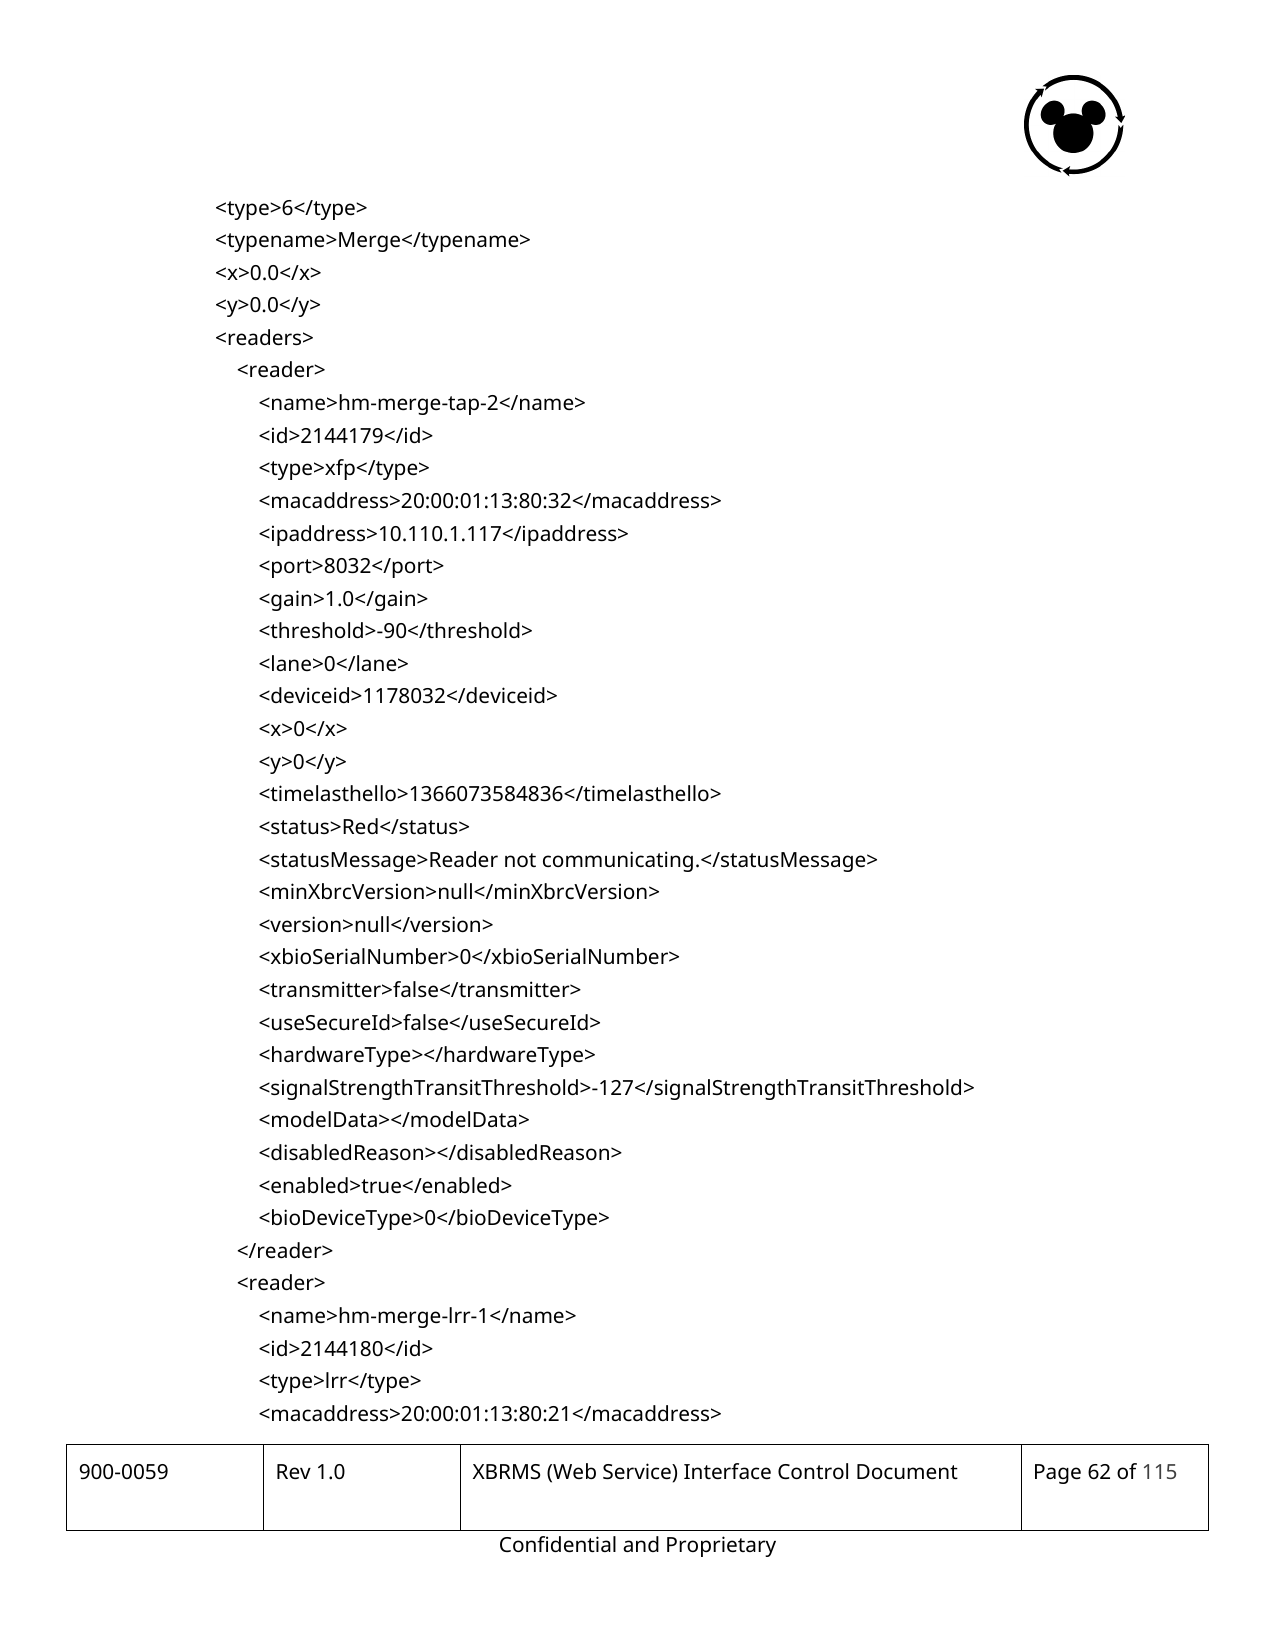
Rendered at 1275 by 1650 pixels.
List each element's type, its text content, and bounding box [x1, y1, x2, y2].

text <port>8032</port> [150, 551, 1125, 580]
text <macaddress>20:00:01:13:80:32</macaddress> [150, 486, 1125, 514]
text <xbioSerialNumber>0</xbioSerialNumber> [150, 942, 1125, 971]
text <name>hm-merge-lrr-1</name> [150, 1301, 1125, 1329]
text <x>0</x> [150, 714, 1125, 743]
text <threshold>-90</threshold> [150, 616, 1125, 645]
text <signalStrengthTransitThreshold>-127</signalStrengthTransitThreshold> [150, 1073, 1125, 1101]
text <timelasthello>1366073584836</timelasthello> [150, 779, 1125, 808]
text <statusMessage>Reader not communicating.</statusMessage> [150, 845, 1125, 873]
text <y>0</y> [150, 747, 1125, 775]
text <ipaddress>10.110.1.117</ipaddress> [150, 519, 1125, 547]
text <y>0.0</y> [150, 290, 1125, 319]
text <modelData></modelData> [150, 1106, 1125, 1134]
text <status>Red</status> [150, 812, 1125, 841]
text <id>2144180</id> [150, 1334, 1125, 1362]
text <deviceid>1178032</deviceid> [150, 682, 1125, 710]
text <type>lrr</type> [150, 1366, 1125, 1395]
text <macaddress>20:00:01:13:80:21</macaddress> [150, 1399, 1125, 1427]
text <hardwareType></hardwareType> [150, 1040, 1125, 1069]
text </reader> [150, 1236, 1125, 1264]
text <lane>0</lane> [150, 649, 1125, 677]
text <minXbrcVersion>null</minXbrcVersion> [150, 877, 1125, 906]
text <type>xfp</type> [150, 453, 1125, 482]
text <readers> [150, 323, 1125, 351]
text <version>null</version> [150, 910, 1125, 938]
text <typename>Merge</typename> [150, 225, 1125, 254]
text <reader> [150, 356, 1125, 384]
text <disabledReason></disabledReason> [150, 1138, 1125, 1167]
text <transmitter>false</transmitter> [150, 975, 1125, 1003]
text <id>2144179</id> [150, 421, 1125, 449]
text <x>0.0</x> [150, 258, 1125, 286]
text <name>hm-merge-tap-2</name> [150, 388, 1125, 417]
text <useSecureId>false</useSecureId> [150, 1008, 1125, 1036]
text <enabled>true</enabled> [150, 1171, 1125, 1199]
text <bioDeviceType>0</bioDeviceType> [150, 1203, 1125, 1232]
text <gain>1.0</gain> [150, 584, 1125, 612]
picture [1023, 75, 1125, 177]
text <reader> [150, 1268, 1125, 1297]
text <type>6</type> [150, 193, 1125, 221]
